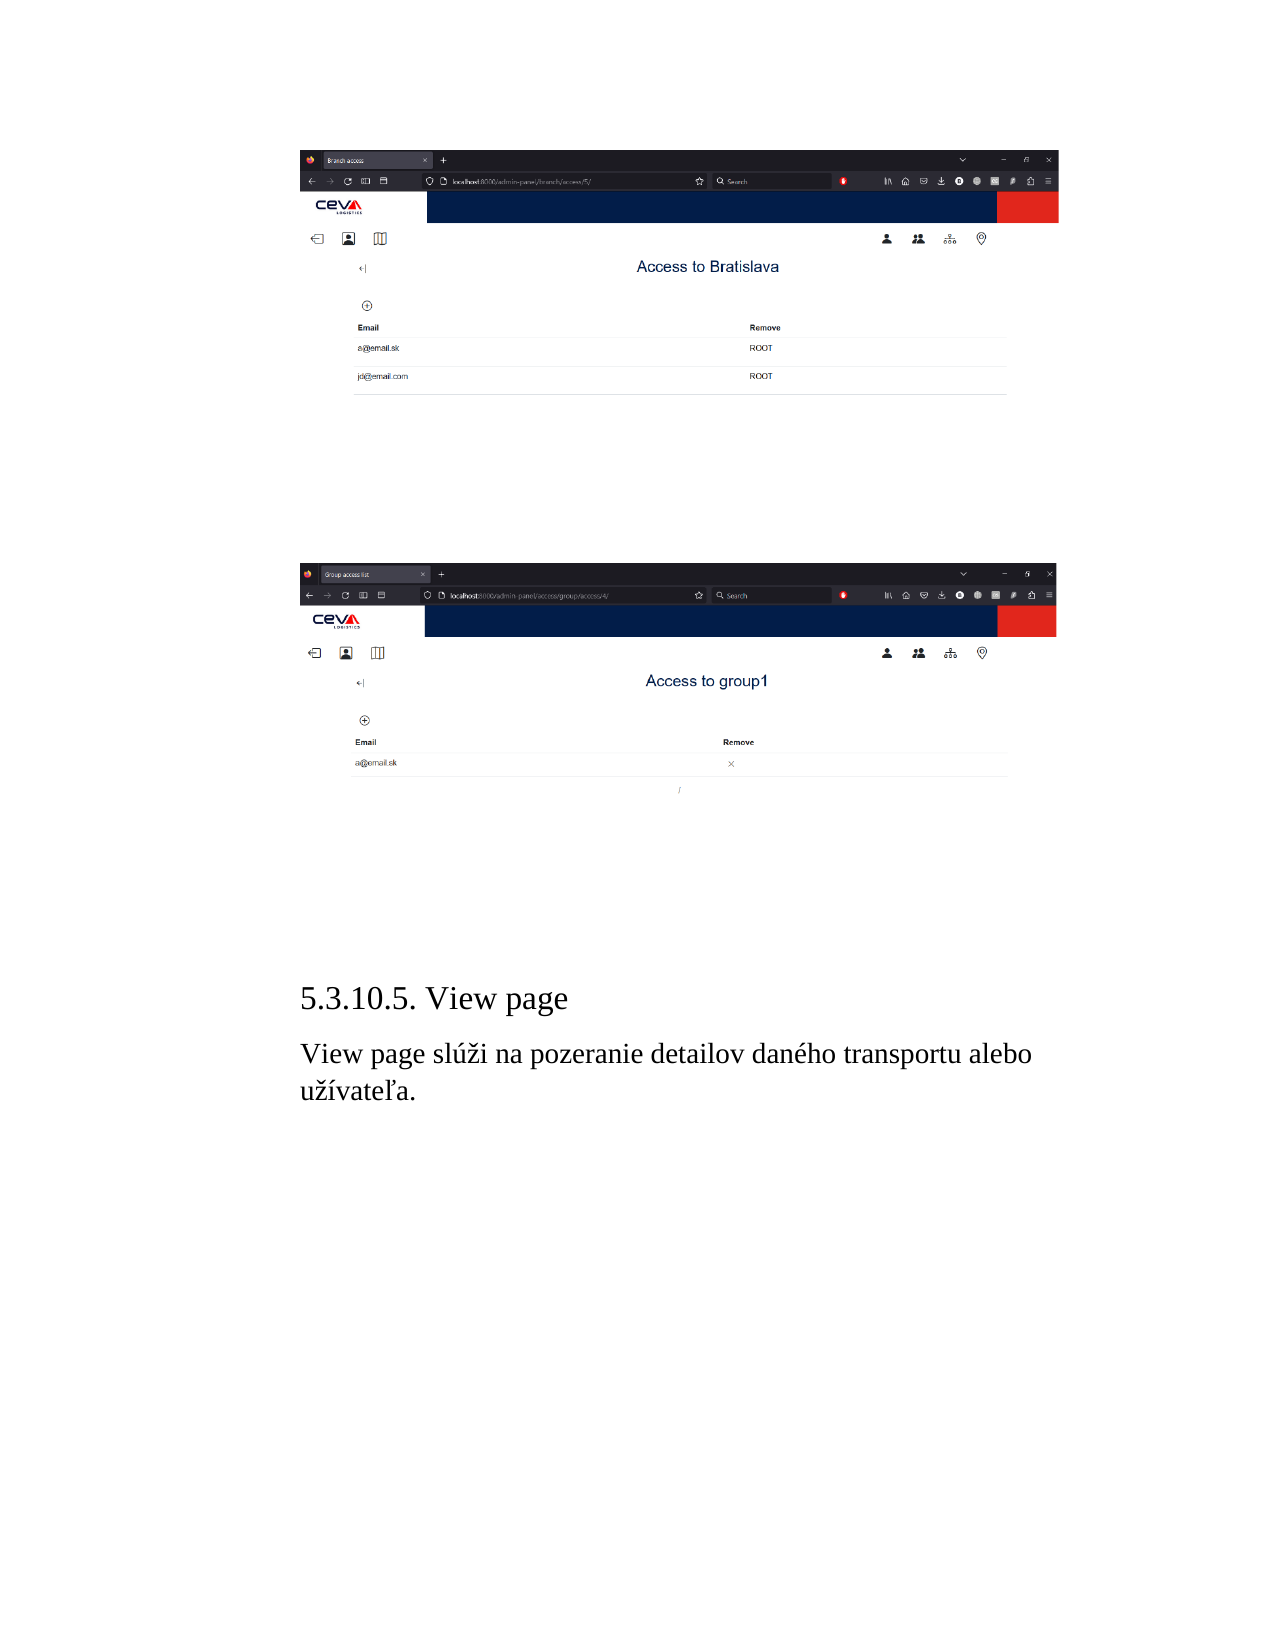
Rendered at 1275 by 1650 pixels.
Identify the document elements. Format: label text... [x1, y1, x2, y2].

picture [300, 563, 1057, 960]
text View page slúži na pozeranie detailov daného transportu alebo užívateľa. [300, 1037, 1125, 1106]
subtitle 5.3.10.5. View page [225, 978, 1125, 1017]
picture [300, 150, 1059, 545]
